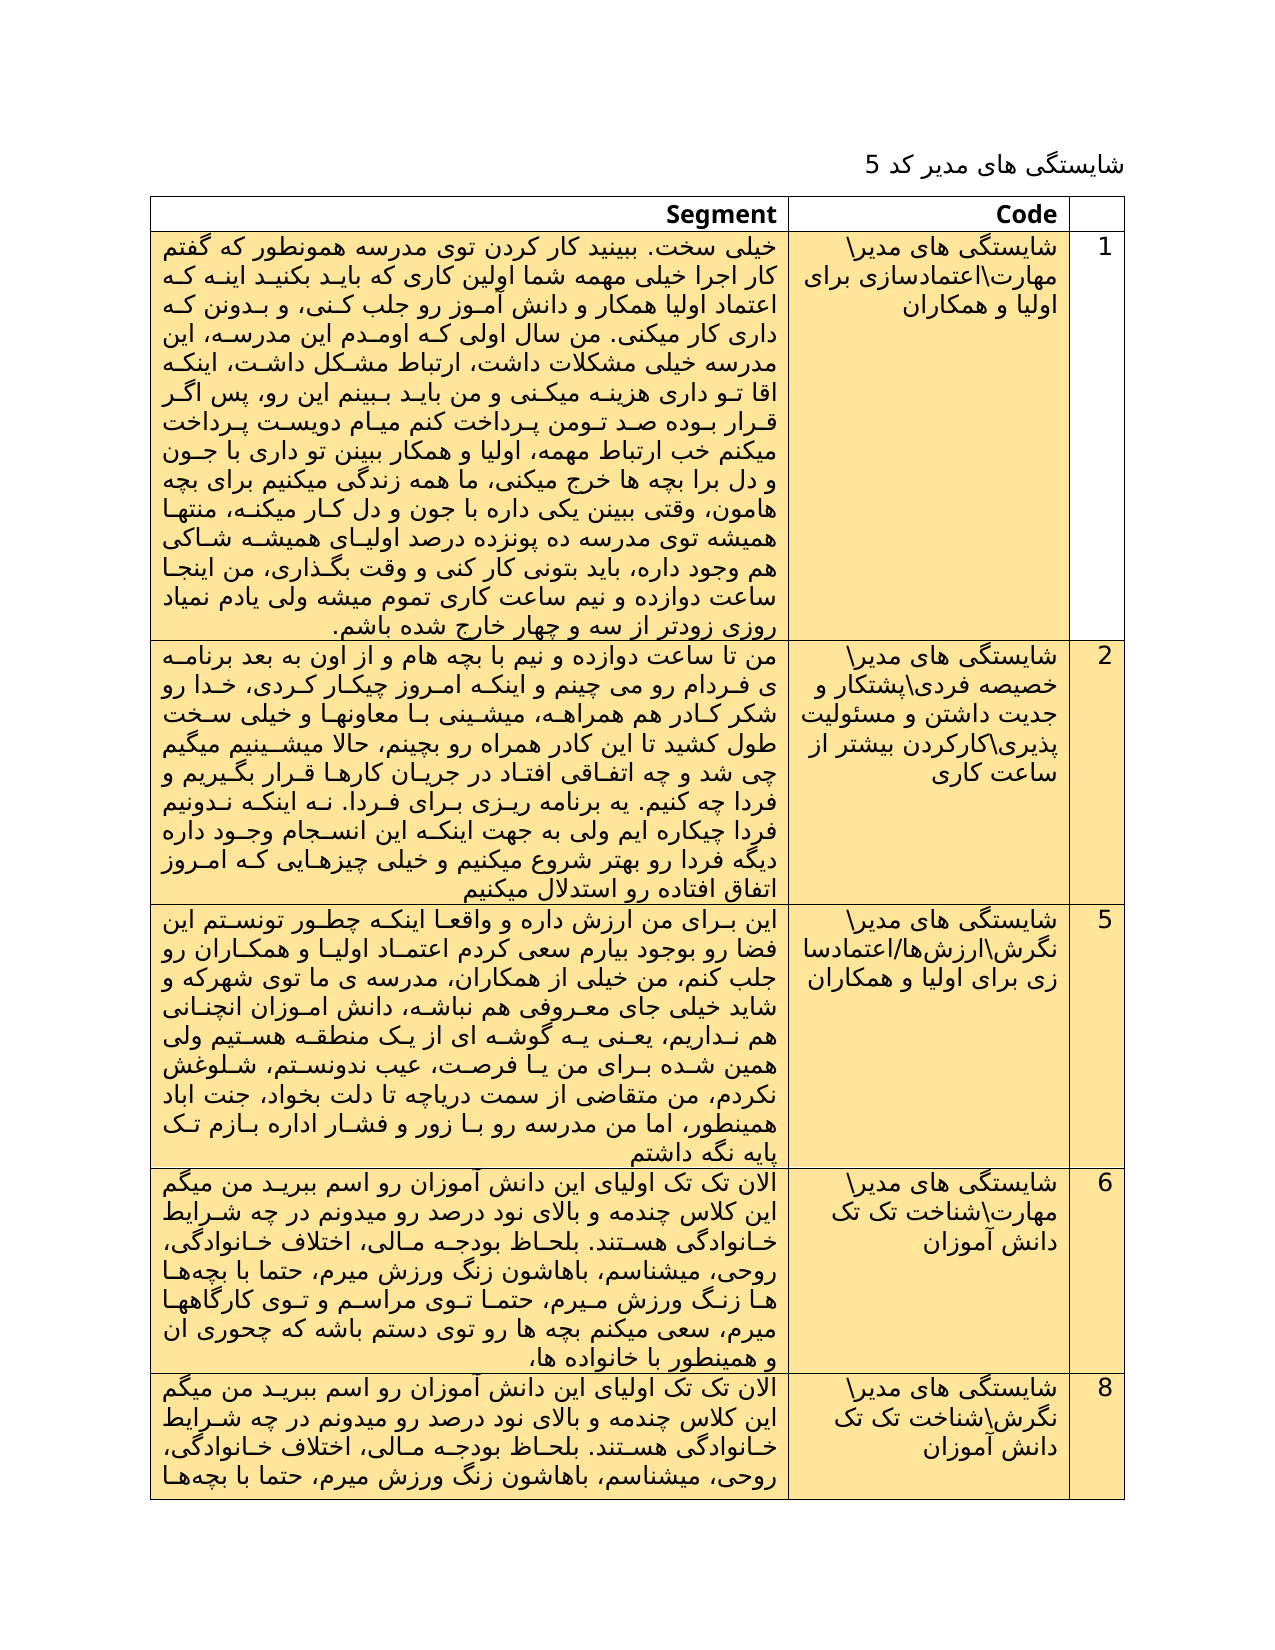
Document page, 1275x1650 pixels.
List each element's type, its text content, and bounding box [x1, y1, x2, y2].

table_cell شایستگی های مدیر\نگرش\ارزش‌ها/اعتمادسازی برای اولیا و همکاران [789, 905, 1069, 1167]
table_header Code [789, 197, 1069, 231]
table_cell شایستگی های مدیر\مهارت\اعتمادسازی برای اولیا و همکاران [789, 232, 1069, 640]
table_header Segment [151, 197, 788, 231]
table_cell شایستگی های مدیر\مهارت\شناخت تک تک دانش آموزان [789, 1169, 1069, 1373]
table_cell خیلی سخت. ببینید کار کردن توی مدرسه همونطور که گفتم کار اجرا خیلی مهمه شما اولین کاری که باید بکنید اینه که اعتماد اولیا همکار و دانش آموز رو جلب کنی، و بدونن که داری کار میکنی. من سال اولی که اومدم این مدرسه، این مدرسه خیلی مشکلات داشت، ارتباط مشکل داشت، اینکه اقا تو داری هزینه میکنی و من باید ببینم این رو، پس اگر قرار بوده صد تومن پرداخت کنم میام دویست پرداخت میکنم خب ارتباط مهمه، اولیا و همکار ببینن تو داری با جون و دل برا بچه ها خرج میکنی، ما همه زندگی میکنیم برای بچه هامون، وقتی ببینن یکی داره با جون و دل کار میکنه، منتها همیشه توی مدرسه ده پونزده درصد اولیای همیشه شاکی هم وجود داره، باید بتونی کار کنی و وقت بگذاری، من اینجا ساعت دوازده و نیم ساعت کاری تموم میشه ولی یادم نمیاد روزی زودتر از سه و چهار خارج شده باشم. [151, 232, 788, 640]
table_cell 5 [1070, 905, 1124, 1167]
table_cell من تا ساعت دوازده و نیم با بچه هام و از اون به بعد برنامه ی فردام رو می چینم و اینکه امروز چیکار کردی، خدا رو شکر کادر هم همراهه، میشینی با معاونها و خیلی سخت طول کشید تا این کادر همراه رو بچینم، حالا میشینیم میگیم چی شد و چه اتفاقی افتاد در جریان کارها قرار بگیریم و فردا چه کنیم. یه برنامه ریزی برای فردا. نه اینکه ندونیم فردا چیکاره ایم ولی به جهت اینکه این انسجام وجود داره دیگه فردا رو بهتر شروع میکنیم و خیلی چیزهایی که امروز اتفاق افتاده رو استدلال میکنیم [151, 641, 788, 904]
text شایستگی های مدیر کد 5 [150, 150, 1125, 179]
table_cell 2 [1070, 641, 1124, 904]
table_cell این برای من ارزش داره و واقعا اینکه چطور تونستم این فضا رو بوجود بیارم سعی کردم اعتماد اولیا و همکاران رو جلب کنم، من خیلی از همکاران، مدرسه ی ما توی شهرکه و شاید خیلی جای معروفی هم نباشه، دانش اموزان انچنانی هم نداریم، یعنی یه گوشه ای از یک منطقه هستیم ولی همین شده برای من یا فرصت، عیب ندونستم، شلوغش نکردم، من متقاضی از سمت دریاچه تا دلت بخواد، جنت اباد همینطور، اما من مدرسه رو با زور و فشار اداره بازم تک پایه نگه داشتم [151, 905, 788, 1167]
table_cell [789, 1374, 1069, 1499]
table_cell 8 [1070, 1374, 1124, 1499]
table_cell شایستگی های مدیر\خصیصه فردی\پشتکار و جدیت داشتن و مسئولیت پذیری\کارکردن بیشتر از ساعت کاری [789, 641, 1069, 904]
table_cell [151, 1374, 788, 1499]
table_cell 1 [1070, 232, 1124, 640]
table_cell 6 [1070, 1169, 1124, 1373]
table_header [1070, 197, 1124, 231]
